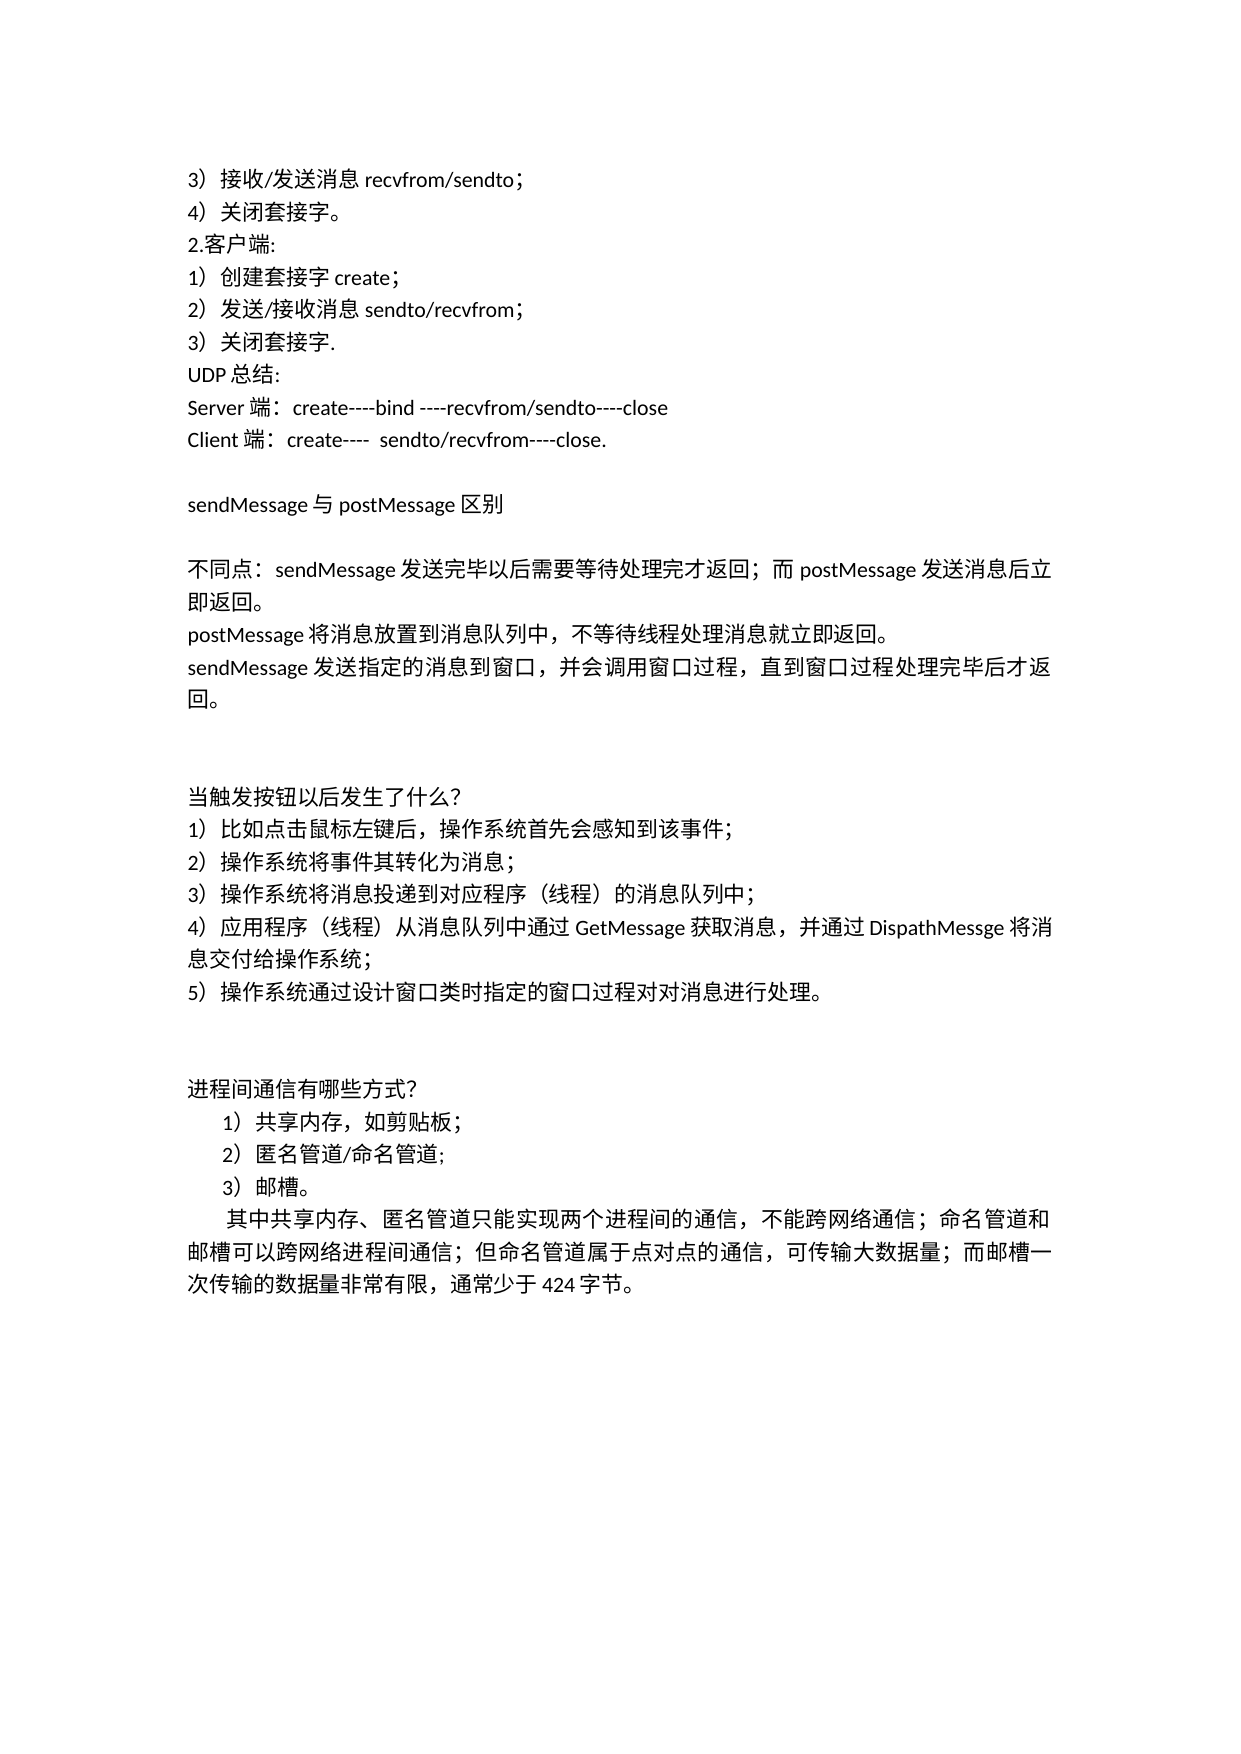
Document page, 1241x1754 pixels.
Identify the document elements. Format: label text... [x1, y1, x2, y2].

text 3）邮槽。 [187, 1169, 1053, 1202]
text 4）关闭套接字。 [187, 194, 1053, 227]
text 3）接收/发送消息recvfrom/sendto； [187, 162, 1053, 194]
text 4）应用程序（线程）从消息队列中通过GetMessage获取消息，并通过DispathMessge将消息交付给操作系统； [187, 909, 1053, 974]
text 5）操作系统通过设计窗口类时指定的窗口过程对对消息进行处理。 [187, 974, 1053, 1007]
text 其中共享内存、匿名管道只能实现两个进程间的通信，不能跨网络通信；命名管道和邮槽可以跨网络进程间通信；但命名管道属于点对点的通信，可传输大数据量；而邮槽一次传输的数据量非常有限，通常少于424字节。 [187, 1202, 1053, 1299]
text 1）创建套接字create； [187, 259, 1053, 292]
text 1）共享内存，如剪贴板； [187, 1104, 1053, 1137]
text 2.客户端: [187, 227, 1053, 259]
text 不同点：sendMessage发送完毕以后需要等待处理完才返回；而postMessage发送消息后立即返回。 [187, 552, 1053, 617]
text 2）匿名管道/命名管道; [187, 1137, 1053, 1169]
text 当触发按钮以后发生了什么？ [187, 779, 1053, 812]
text Client端：create---- sendto/recvfrom----close. [187, 422, 1053, 454]
text 1）比如点击鼠标左键后，操作系统首先会感知到该事件； [187, 812, 1053, 844]
text sendMessage发送指定的消息到窗口，并会调用窗口过程，直到窗口过程处理完毕后才返回。 [187, 649, 1053, 714]
text UDP总结: [187, 357, 1053, 389]
text 2）操作系统将事件其转化为消息； [187, 844, 1053, 877]
text 3）操作系统将消息投递到对应程序（线程）的消息队列中； [187, 877, 1053, 909]
text sendMessage与postMessage区别 [187, 487, 1053, 519]
text Server端：create----bind ----recvfrom/sendto----close [187, 389, 1053, 422]
text 3）关闭套接字. [187, 324, 1053, 357]
text 2）发送/接收消息sendto/recvfrom； [187, 292, 1053, 324]
text 进程间通信有哪些方式？ [187, 1072, 1053, 1104]
text postMessage将消息放置到消息队列中，不等待线程处理消息就立即返回。 [187, 617, 1053, 649]
